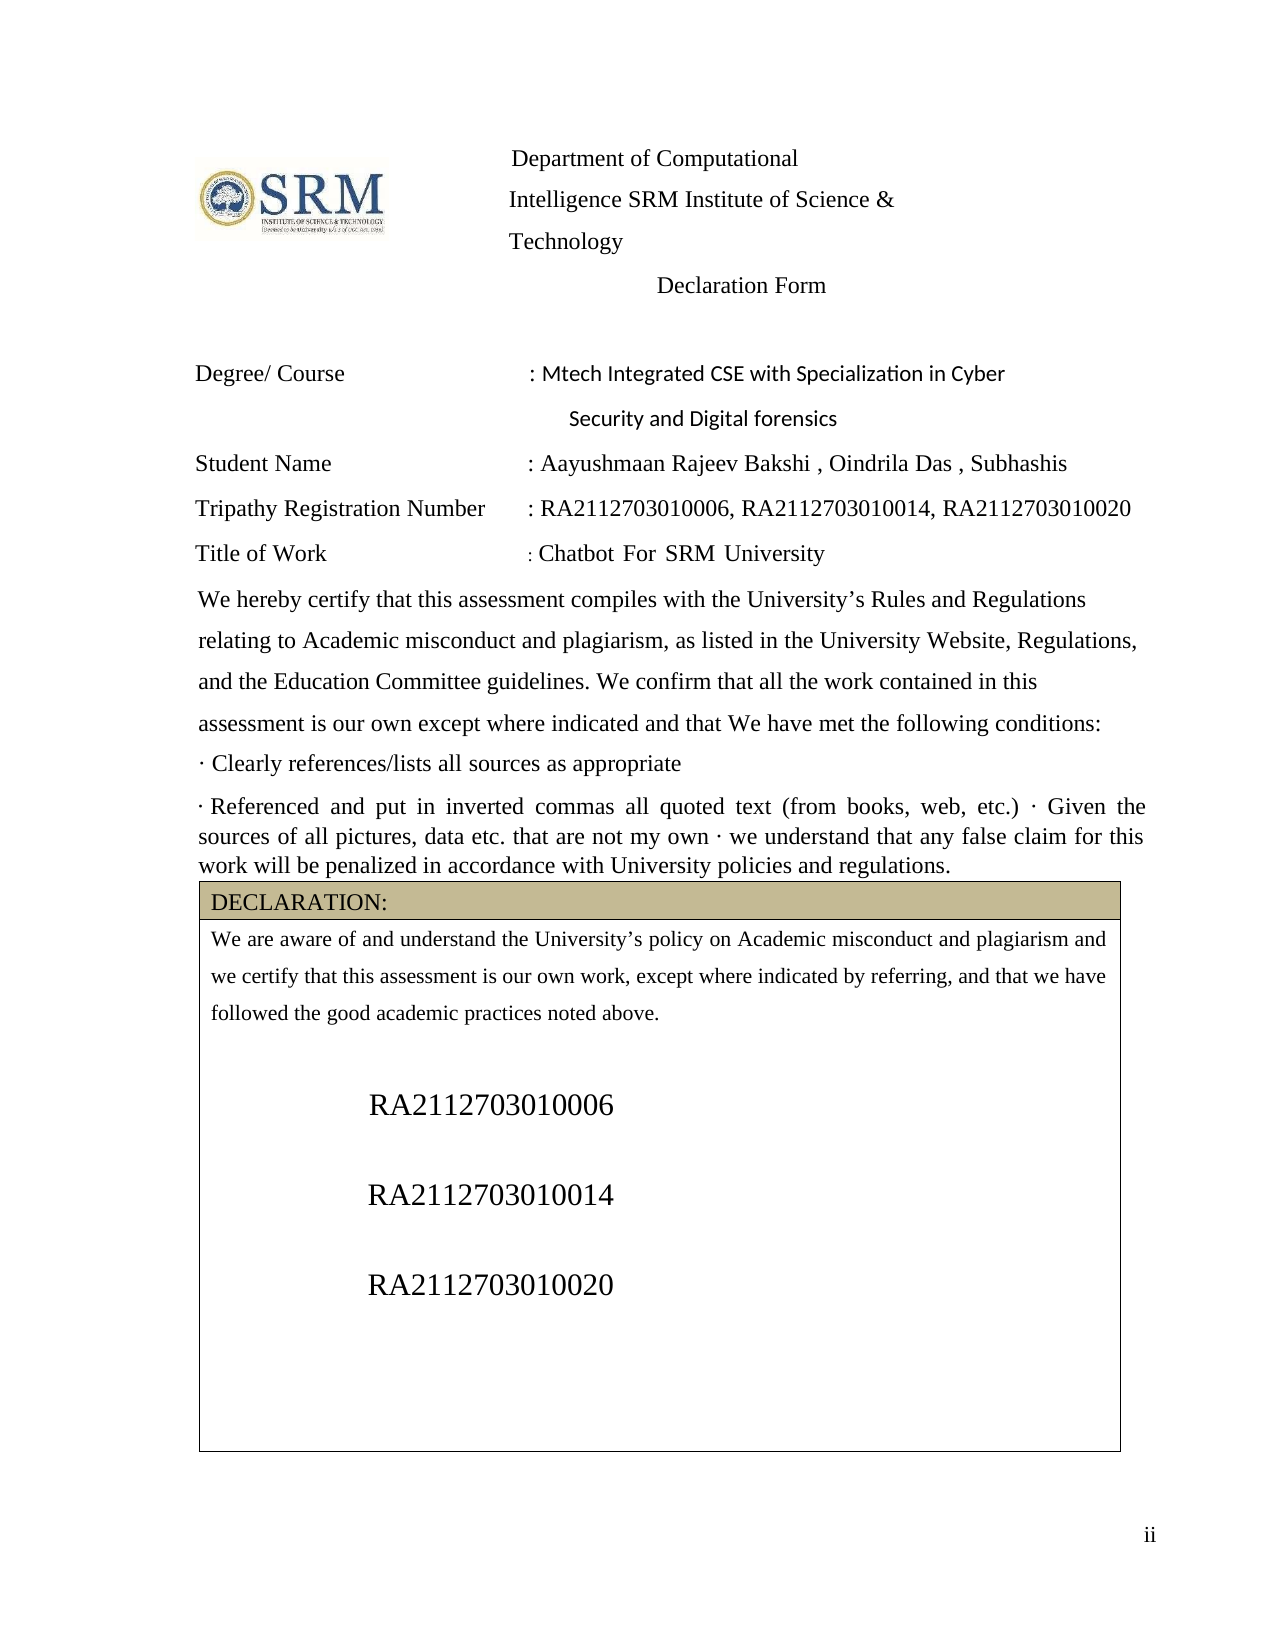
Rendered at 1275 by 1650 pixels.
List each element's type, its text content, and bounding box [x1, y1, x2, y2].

table_header DECLARATION: [200, 882, 1120, 919]
text Student Name : Aayushmaan Rajeev Bakshi , Oindrila Das , Subhashis Tripathy Registration Number : RA2112703010006, RA2112703010014, RA2112703010020 [195, 449, 1153, 521]
text Title of Work : Chatbot For SRM University [195, 539, 1171, 567]
picture [194, 157, 390, 241]
text Degree/ Course : Mtech Integrated CSE with Specialization in Cyber Security and Digital forensics [195, 359, 1083, 432]
text We hereby certify that this assessment compiles with the University’s Rules and Regulations relating to Academic misconduct and plagiarism, as listed in the University Website, Regulations, and the Education Committee guidelines. We confirm that all the work contained in this assessment is our own except where indicated and that We have met the following conditions: [197, 584, 1142, 736]
list Clearly references/lists all sources as appropriate [199, 750, 1171, 777]
text Declaration Form [657, 271, 1171, 299]
table_cell We are aware of and understand the University’s policy on Academic misconduct and plagiarism and we certify that this assessment is our own work, except where indicated by referring, and that we have followed the good academic practices noted above. RA2112703010006 RA2112703010014 RA2112703010020 [200, 920, 1120, 1451]
list Referenced and put in inverted commas all quoted text (from books, web, etc.) ∙ Given the sources of all pictures, data etc. that are not my own ∙ we understand that any false claim for this work will be penalized in accordance with University policies and regulations. [197, 792, 1147, 879]
text Department of Computational Intelligence SRM Institute of Science & Technology [509, 144, 917, 254]
